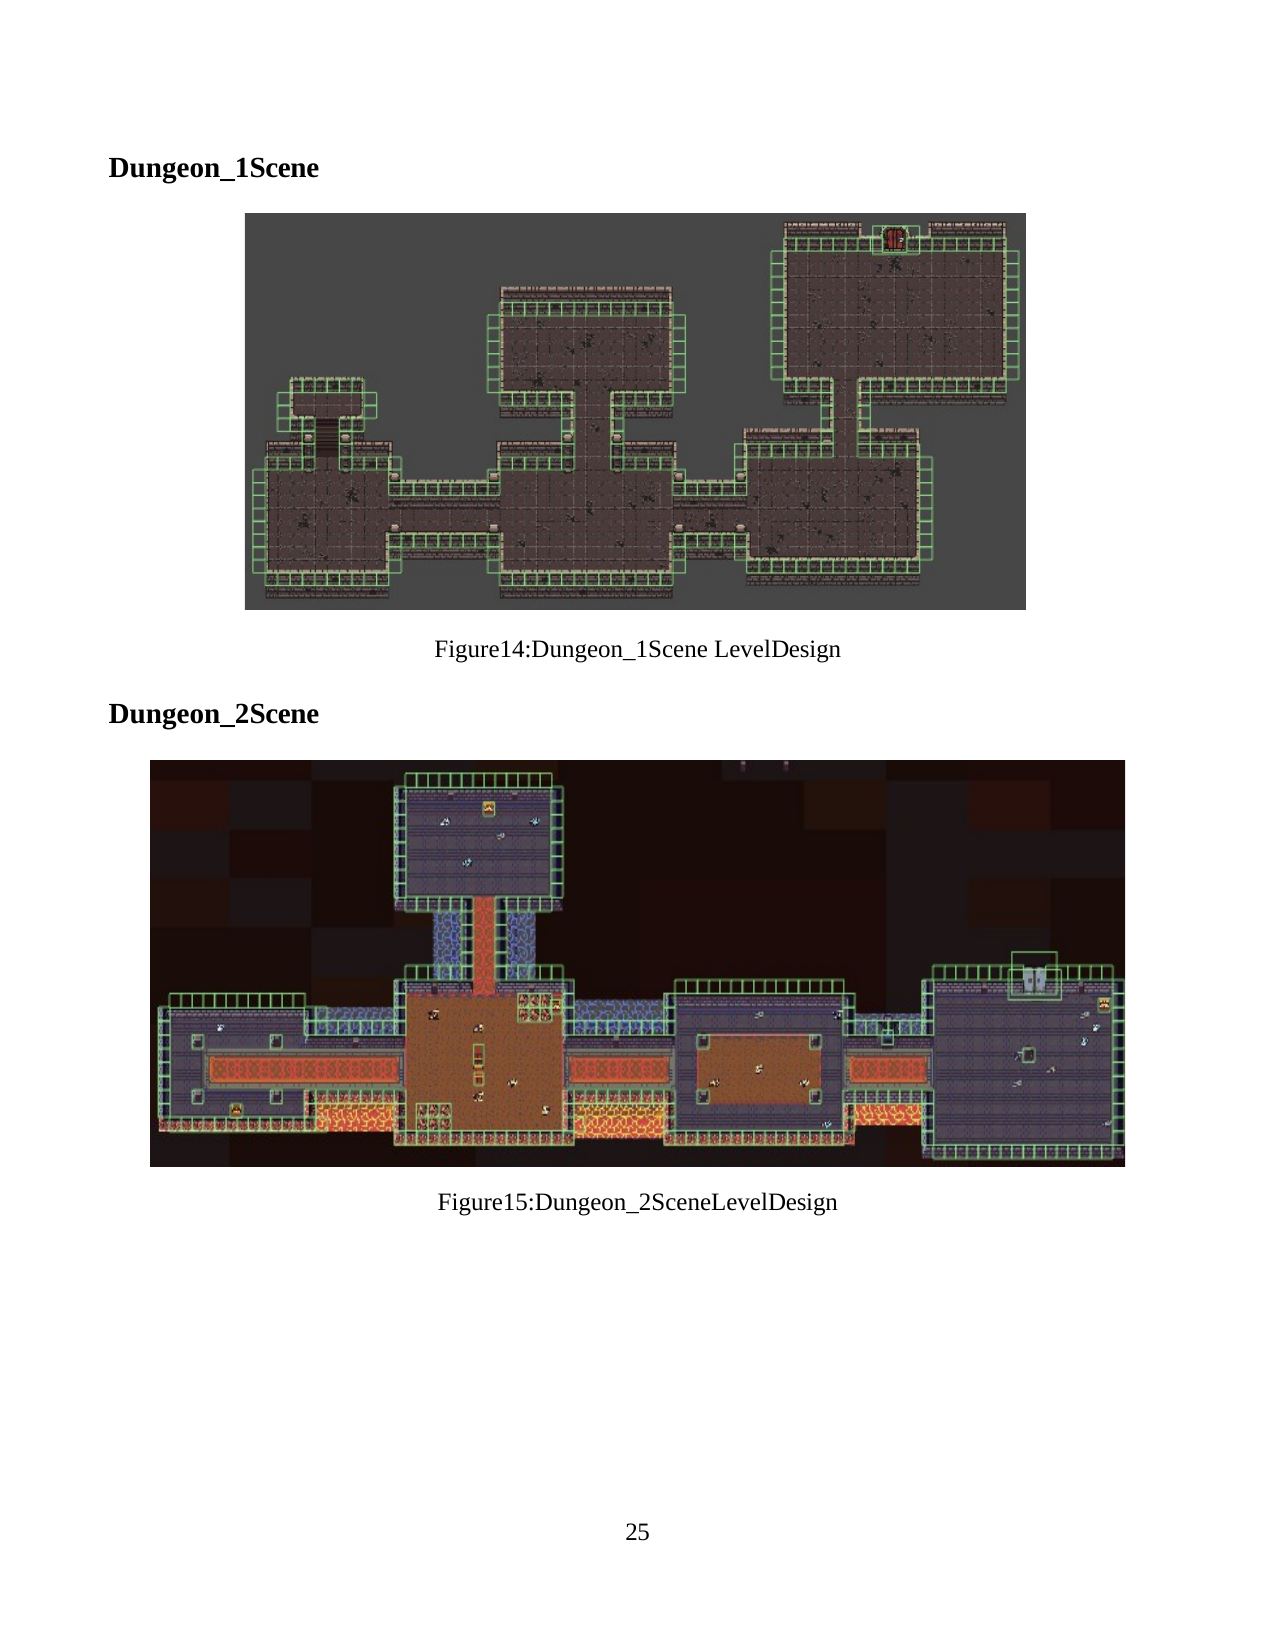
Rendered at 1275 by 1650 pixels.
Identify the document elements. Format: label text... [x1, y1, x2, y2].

text Figure14:Dungeon_1Scene LevelDesign [86, 235, 1189, 663]
text Figure15:Dungeon_2SceneLevelDesign [86, 778, 1189, 1216]
picture [150, 760, 1126, 778]
subtitle Dungeon_2Scene [71, 697, 1223, 730]
picture [244, 213, 1026, 235]
subtitle Dungeon_1Scene [71, 150, 1223, 183]
